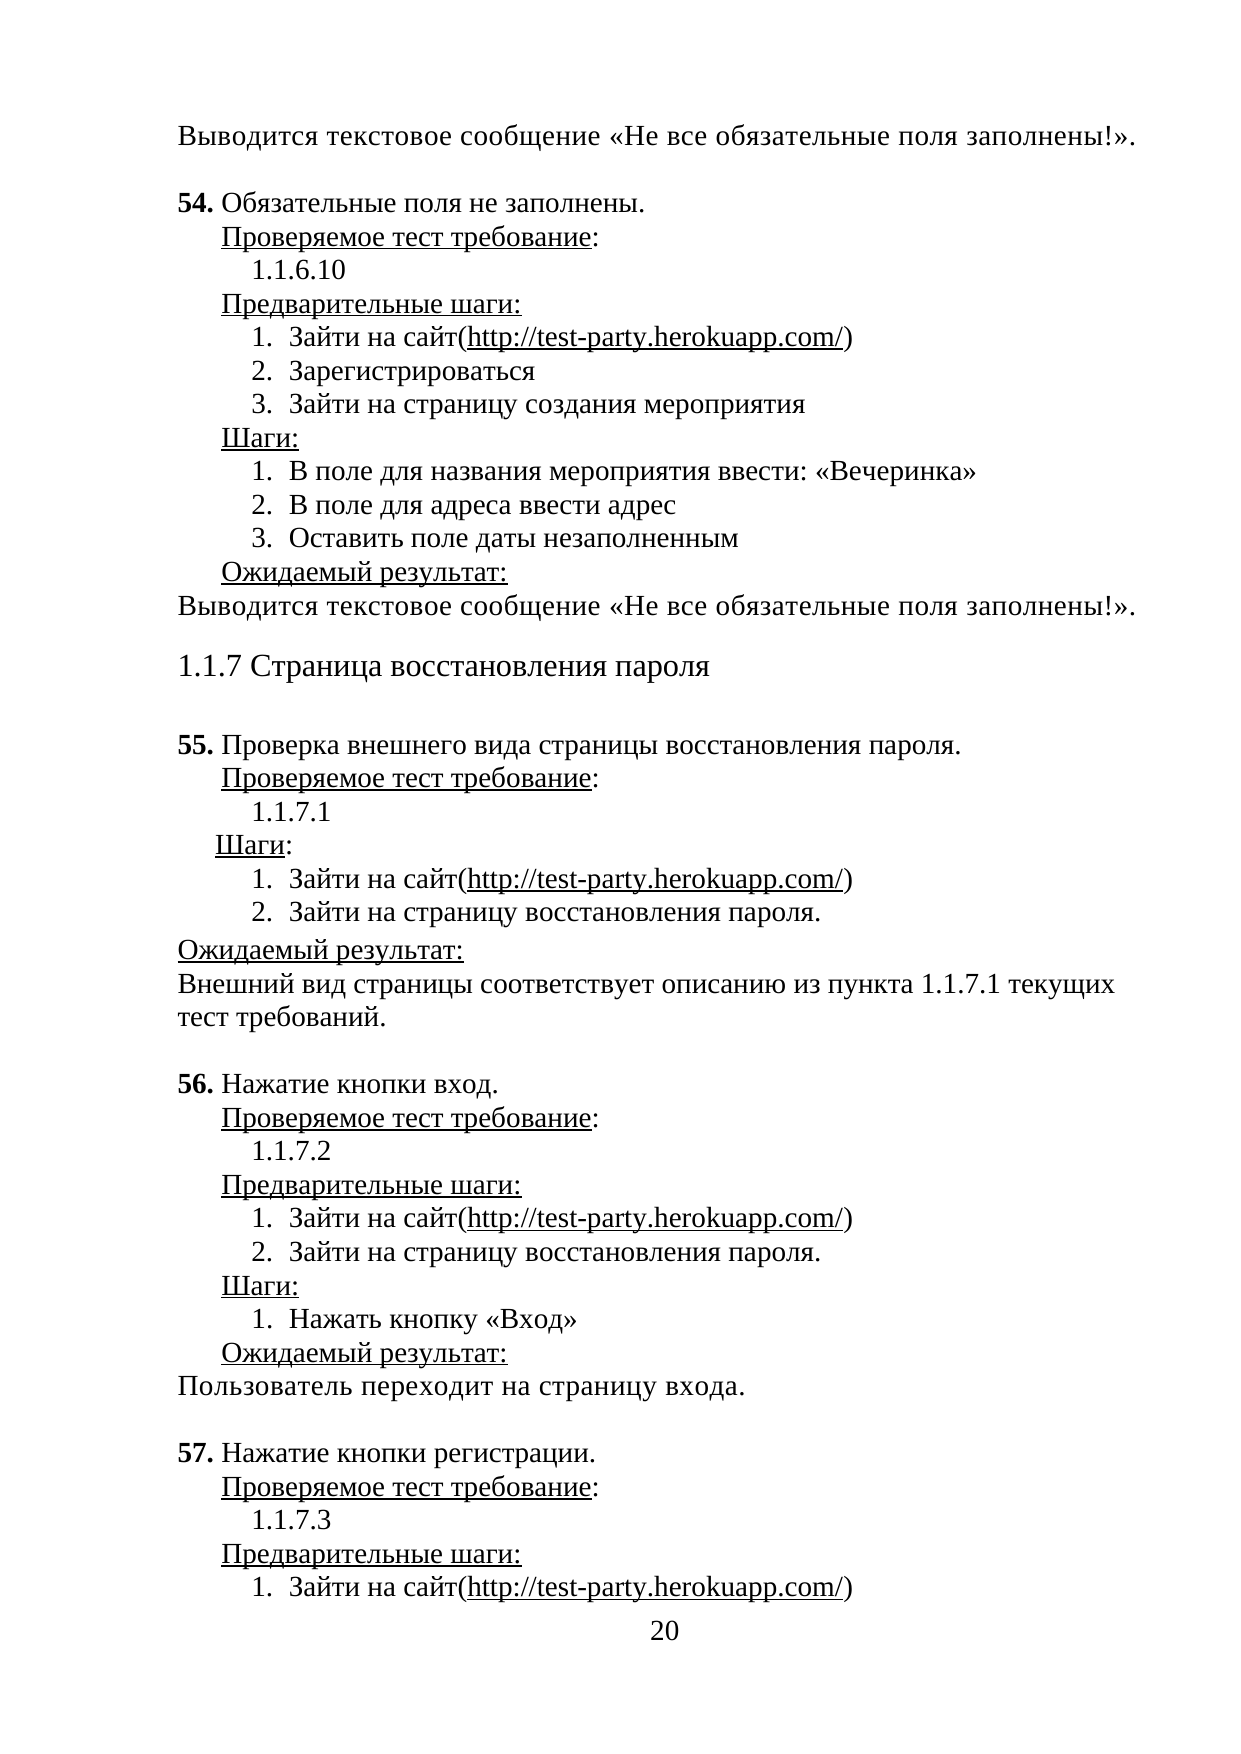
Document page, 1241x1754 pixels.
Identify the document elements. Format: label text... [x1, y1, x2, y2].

list Зайти на страницу восстановления пароля. [251, 1234, 1152, 1268]
list Зарегистрироваться [251, 353, 1152, 386]
list Предварительные шаги: [221, 286, 1152, 319]
text Внешний вид страницы соответствует описанию из пункта 1.1.7.1 текущих тест требований. [177, 966, 1152, 1033]
list 1.1.7.3 [221, 1502, 1152, 1536]
text Шаги: [177, 1268, 1152, 1301]
subtitle Страница восстановления пароля [177, 646, 1152, 683]
text Шаги: [177, 827, 1152, 861]
list Нажатие кнопки вход. [177, 1066, 1152, 1100]
text Проверяемое тест требование: [177, 760, 1152, 794]
list 1.1.6.10 [221, 252, 1152, 286]
list Ожидаемый результат: [221, 554, 1152, 588]
list Зайти на страницу восстановления пароля. [251, 894, 1152, 928]
list Нажать кнопку «Вход» [251, 1301, 1152, 1335]
list Проверка внешнего вида страницы восстановления пароля. [177, 727, 1152, 760]
list Ожидаемый результат: [221, 1335, 1152, 1368]
list Обязательные поля не заполнены. [177, 185, 1152, 219]
list В поле для названия мероприятия ввести: «Вечеринка» [251, 453, 1152, 487]
list Предварительные шаги: [221, 1536, 1152, 1569]
text Пользователь переходит на страницу входа. [177, 1368, 1152, 1402]
subtitle Ожидаемый результат: [177, 932, 1152, 966]
list Проверяемое тест требование: [221, 1469, 1152, 1502]
text Выводится текстовое сообщение «Не все обязательные поля заполнены!». [177, 588, 1152, 621]
list Зайти на сайт(http://test-party.herokuapp.com/) [251, 861, 1152, 894]
list Проверяемое тест требование: [221, 1100, 1152, 1133]
list Зайти на страницу создания мероприятия [251, 386, 1152, 420]
list Зайти на сайт(http://test-party.herokuapp.com/) [251, 1569, 1152, 1603]
list Зайти на сайт(http://test-party.herokuapp.com/) [251, 1201, 1152, 1234]
list 1.1.7.2 [221, 1133, 1152, 1167]
list Предварительные шаги: [221, 1167, 1152, 1201]
list В поле для адреса ввести адрес [251, 487, 1152, 521]
list Нажатие кнопки регистрации. [177, 1435, 1152, 1469]
list Оставить поле даты незаполненным [251, 521, 1152, 554]
list Проверяемое тест требование: [221, 219, 1152, 252]
text Шаги: [177, 420, 1152, 453]
text Выводится текстовое сообщение «Не все обязательные поля заполнены!». [177, 118, 1152, 152]
text 1.1.7.1 [177, 794, 1152, 827]
list Зайти на сайт(http://test-party.herokuapp.com/) [251, 319, 1152, 353]
